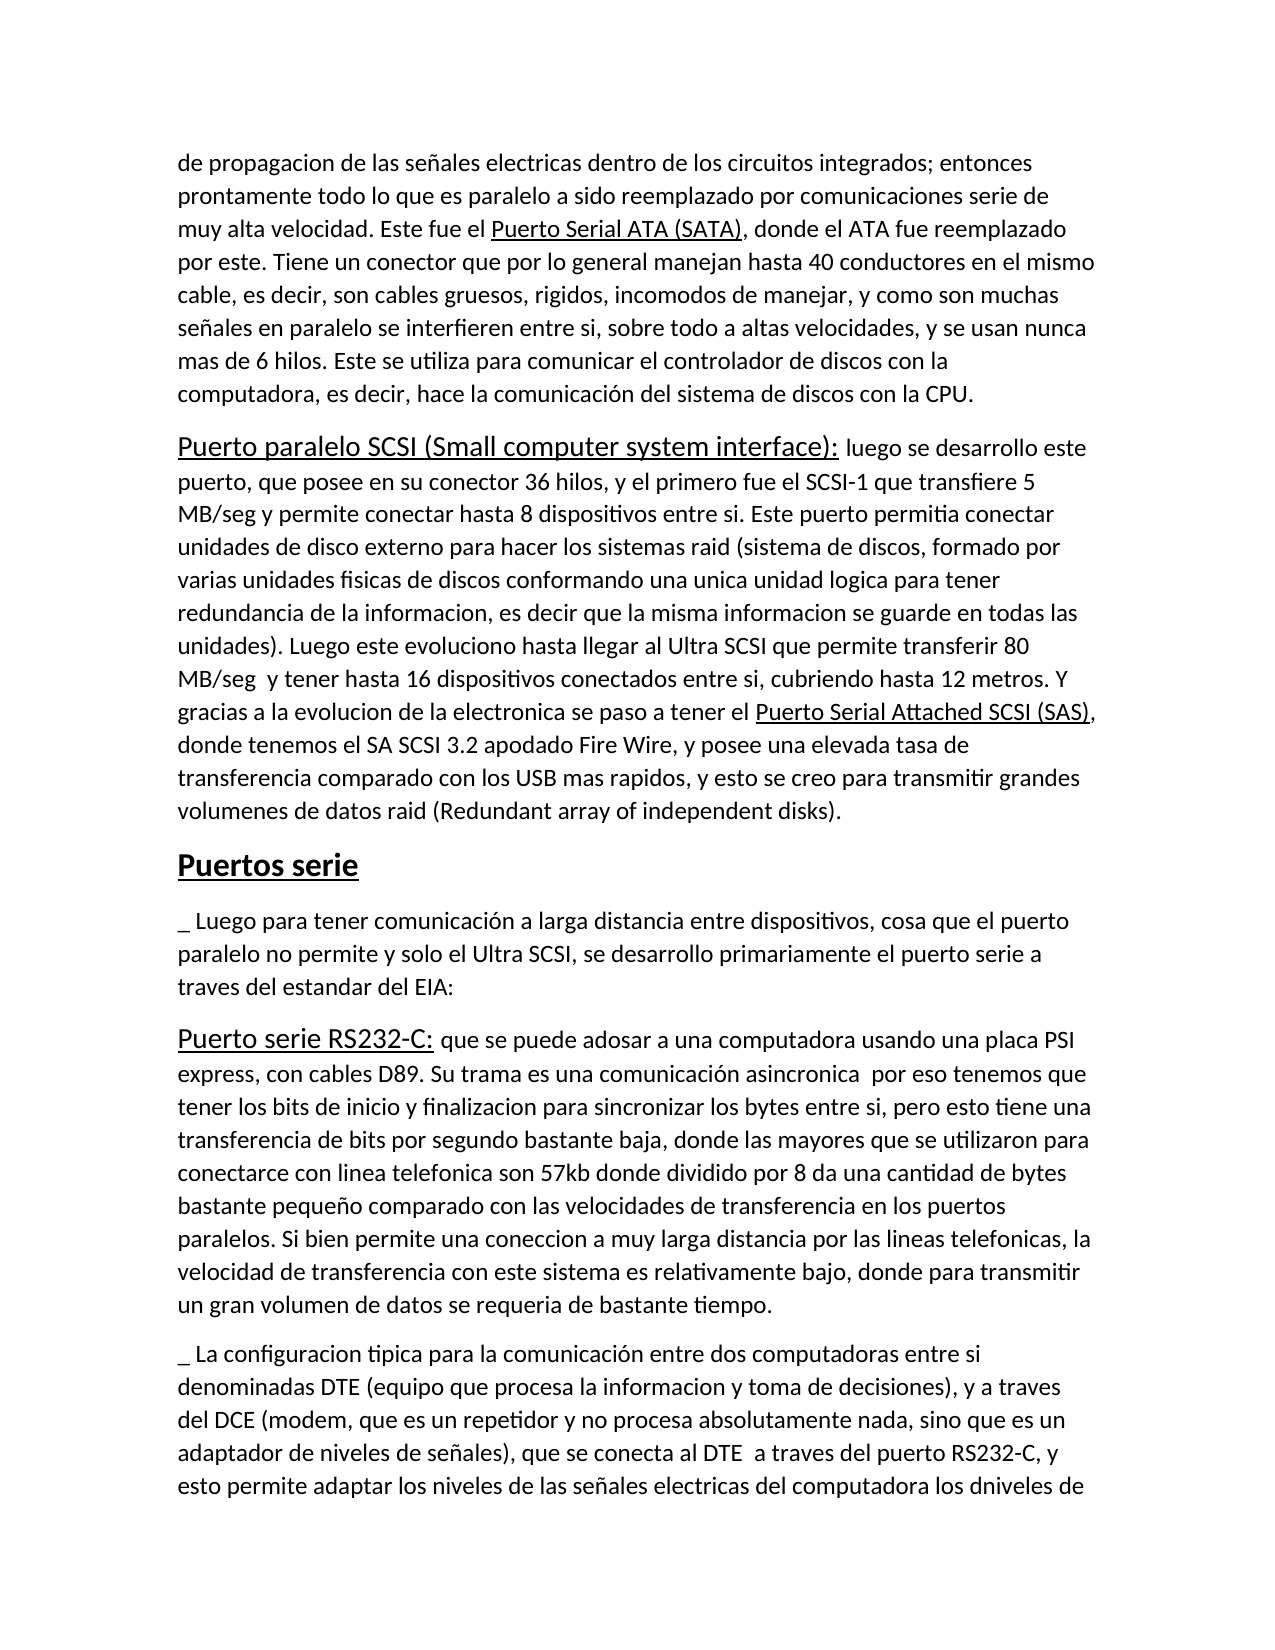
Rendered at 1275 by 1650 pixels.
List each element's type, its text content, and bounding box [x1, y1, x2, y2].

text Puertos serie [177, 844, 1098, 885]
text Puerto paralelo SCSI (Small computer system interface): luego se desarrollo este puerto, que posee en su conector 36 hilos, y el primero fue el SCSI-1 que transfiere 5 MB/seg y permite conectar hasta 8 dispositivos entre si. Este puerto permitia conectar unidades de disco externo para hacer los sistemas raid (sistema de discos, formado por varias unidades fisicas de discos conformando una unica unidad logica para tener redundancia de la informacion, es decir que la misma informacion se guarde en todas las unidades). Luego este evoluciono hasta llegar al Ultra SCSI que permite transferir 80 MB/seg y tener hasta 16 dispositivos conectados entre si, cubriendo hasta 12 metros. Y gracias a la evolucion de la electronica se paso a tener el Puerto Serial Attached SCSI (SAS), donde tenemos el SA SCSI 3.2 apodado Fire Wire, y posee una elevada tasa de transferencia comparado con los USB mas rapidos, y esto se creo para transmitir grandes volumenes de datos raid (Redundant array of independent disks). [177, 428, 1098, 825]
text Puerto serie RS232-C: que se puede adosar a una computadora usando una placa PSI express, con cables D89. Su trama es una comunicación asincronica por eso tenemos que tener los bits de inicio y finalizacion para sincronizar los bytes entre si, pero esto tiene una transferencia de bits por segundo bastante baja, donde las mayores que se utilizaron para conectarce con linea telefonica son 57kb donde dividido por 8 da una cantidad de bytes bastante pequeño comparado con las velocidades de transferencia en los puertos paralelos. Si bien permite una coneccion a muy larga distancia por las lineas telefonicas, la velocidad de transferencia con este sistema es relativamente bajo, donde para transmitir un gran volumen de datos se requeria de bastante tiempo. [177, 1020, 1098, 1319]
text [177, 148, 1098, 408]
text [177, 1338, 1098, 1501]
text _ Luego para tener comunicación a larga distancia entre dispositivos, cosa que el puerto paralelo no permite y solo el Ultra SCSI, se desarrollo primariamente el puerto serie a traves del estandar del EIA: [177, 905, 1098, 1001]
